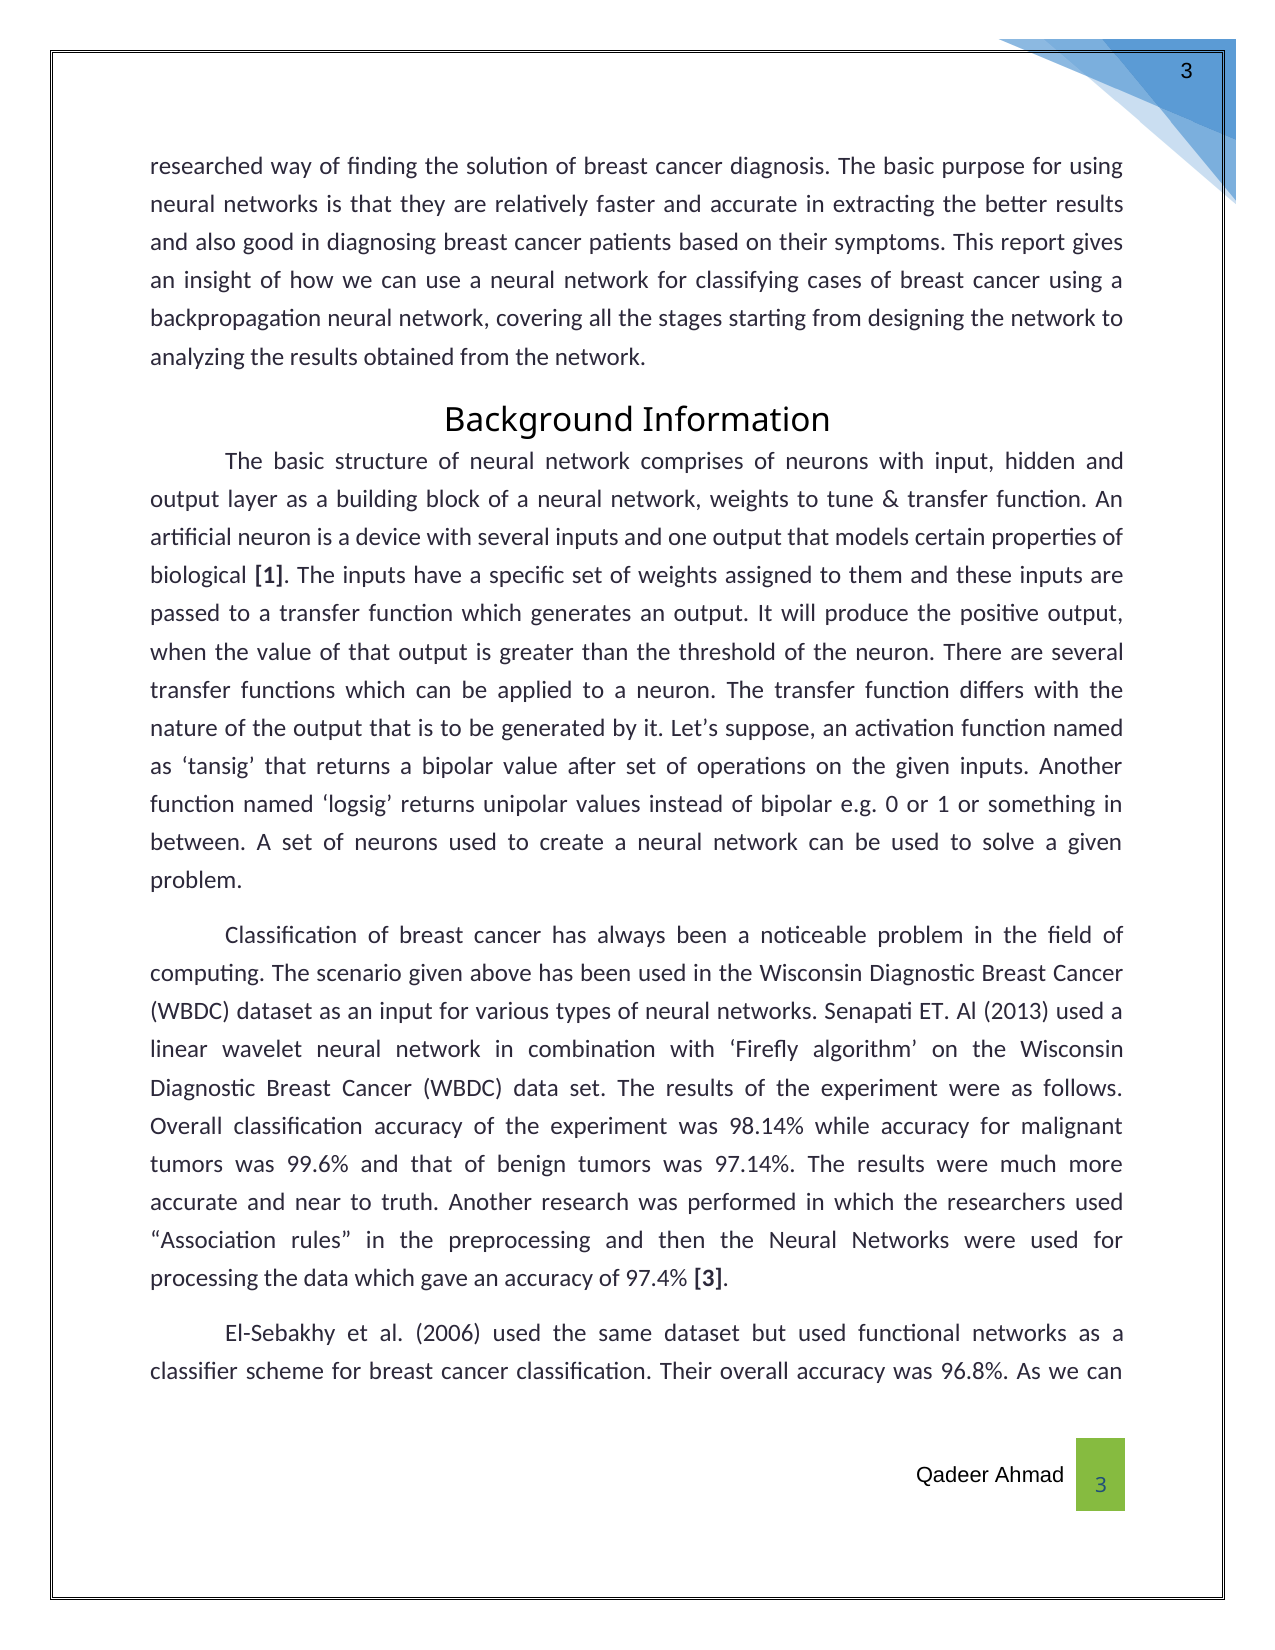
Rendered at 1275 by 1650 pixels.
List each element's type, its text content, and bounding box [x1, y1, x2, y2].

picture [997, 51, 1224, 205]
picture [997, 39, 1236, 205]
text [150, 150, 1125, 371]
subtitle Background Information [150, 395, 1125, 441]
picture [997, 53, 1222, 205]
text The basic structure of neural network comprises of neurons with input, hidden and output layer as a building block of a neural network, weights to tune & transfer function. An artificial neuron is a device with several inputs and one output that models certain properties of biological [1]. The inputs have a specific set of weights assigned to them and these inputs are passed to a transfer function which generates an output. It will produce the positive output, when the value of that output is greater than the threshold of the neuron. There are several transfer functions which can be applied to a neuron. The transfer function differs with the nature of the output that is to be generated by it. Let’s suppose, an activation function named as ‘tansig’ that returns a bipolar value after set of operations on the given inputs. Another function named ‘logsig’ returns unipolar values instead of bipolar e.g. 0 or 1 or something in between. A set of neurons used to create a neural network can be used to solve a given problem. [150, 445, 1125, 895]
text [150, 1317, 1125, 1386]
text Classification of breast cancer has always been a noticeable problem in the field of computing. The scenario given above has been used in the Wisconsin Diagnostic Breast Cancer (WBDC) dataset as an input for various types of neural networks. Senapati ET. Al (2013) used a linear wavelet neural network in combination with ‘Firefly algorithm’ on the Wisconsin Diagnostic Breast Cancer (WBDC) data set. The results of the experiment were as follows. Overall classification accuracy of the experiment was 98.14% while accuracy for malignant tumors was 99.6% and that of benign tumors was 97.14%. The results were much more accurate and near to truth. Another research was performed in which the researchers used “Association rules” in the preprocessing and then the Neural Networks were used for processing the data which gave an accuracy of 97.4% [3]. [150, 919, 1125, 1293]
